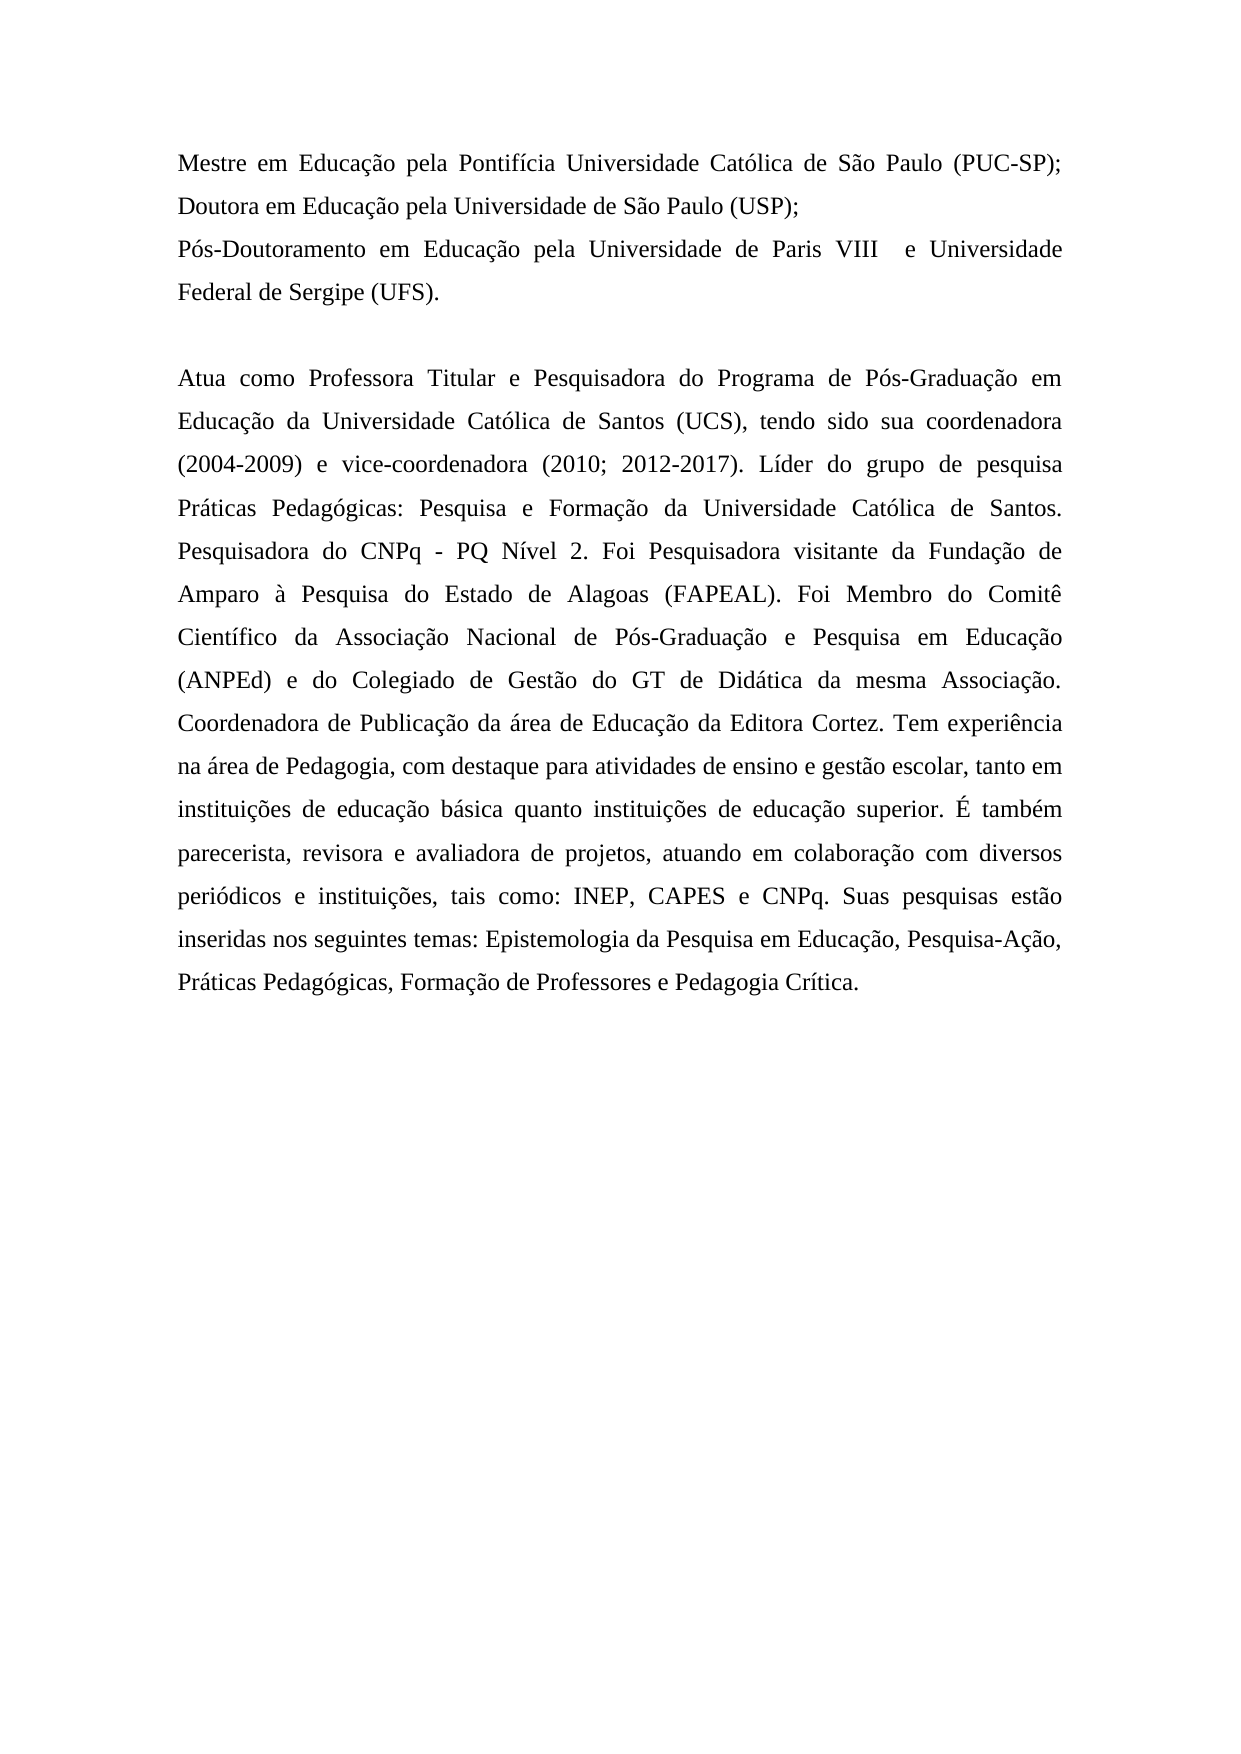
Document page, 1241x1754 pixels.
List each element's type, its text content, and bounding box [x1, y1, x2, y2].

text Atua como Professora Titular e Pesquisadora do Programa de Pós-Graduação em Educação da Universidade Católica de Santos (UCS), tendo sido sua coordenadora (2004-2009) e vice-coordenadora (2010; 2012-2017). Líder do grupo de pesquisa Práticas Pedagógicas: Pesquisa e Formação da Universidade Católica de Santos. Pesquisadora do CNPq - PQ Nível 2. Foi Pesquisadora visitante da Fundação de Amparo à Pesquisa do Estado de Alagoas (FAPEAL). Foi Membro do Comitê Científico da Associação Nacional de Pós-Graduação e Pesquisa em Educação (ANPEd) e do Colegiado de Gestão do GT de Didática da mesma Associação. Coordenadora de Publicação da área de Educação da Editora Cortez. Tem experiência na área de Pedagogia, com destaque para atividades de ensino e gestão escolar, tanto em instituições de educação básica quanto instituições de educação superior. É também parecerista, revisora e avaliadora de projetos, atuando em colaboração com diversos periódicos e instituições, tais como: INEP, CAPES e CNPq. Suas pesquisas estão inseridas nos seguintes temas: Epistemologia da Pesquisa em Educação, Pesquisa-Ação, Práticas Pedagógicas, Formação de Professores e Pedagogia Crítica. [177, 363, 1063, 996]
text Mestre em Educação pela Pontifícia Universidade Católica de São Paulo (PUC-SP); Doutora em Educação pela Universidade de São Paulo (USP); [177, 148, 1063, 219]
text Pós-Doutoramento em Educação pela Universidade de Paris VIII e Universidade Federal de Sergipe (UFS). [177, 234, 1063, 306]
